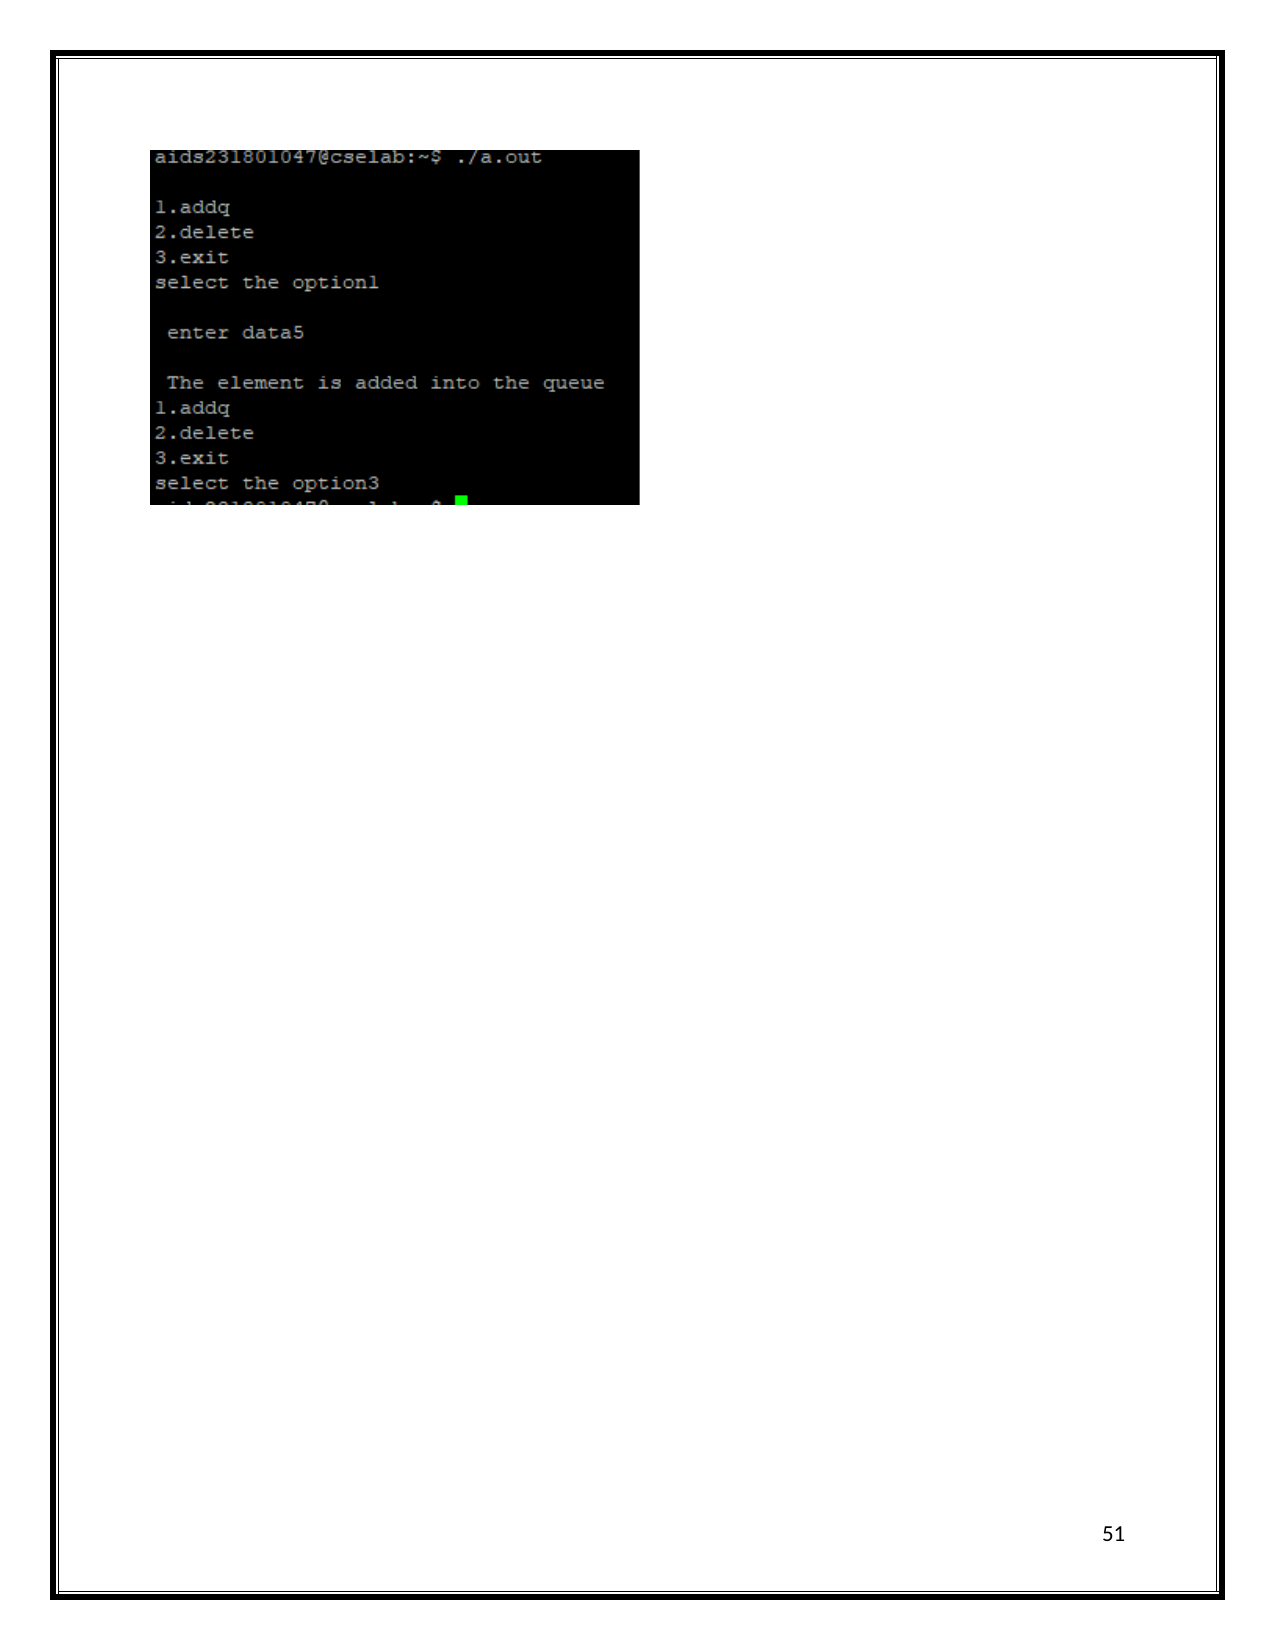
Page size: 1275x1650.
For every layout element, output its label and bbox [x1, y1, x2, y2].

picture [150, 150, 640, 505]
